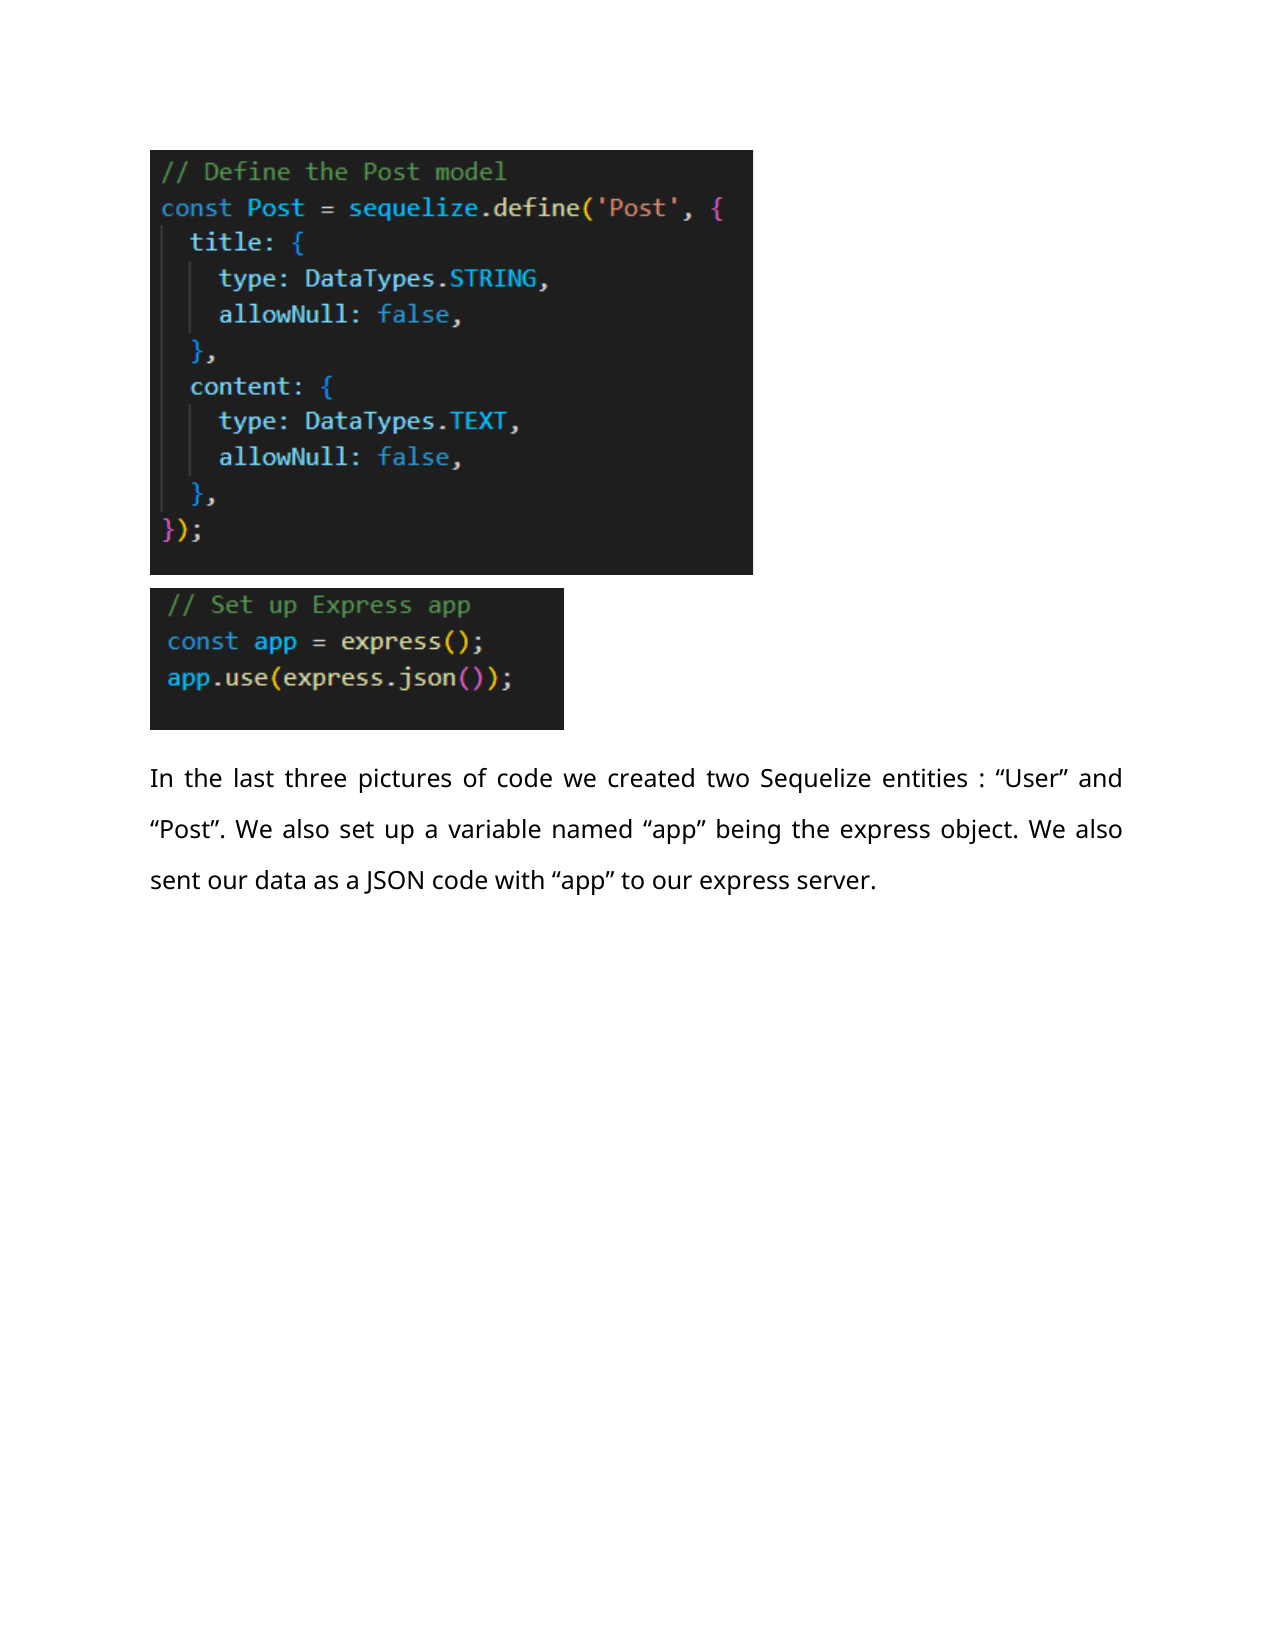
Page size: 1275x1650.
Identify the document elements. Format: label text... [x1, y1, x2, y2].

picture [150, 150, 754, 575]
text In the last three pictures of code we created two Sequelize entities : “User” and “Post”. We also set up a variable named “app” being the express object. We also sent our data as a JSON code with “app” to our express server. [150, 760, 1125, 896]
picture [150, 588, 564, 730]
